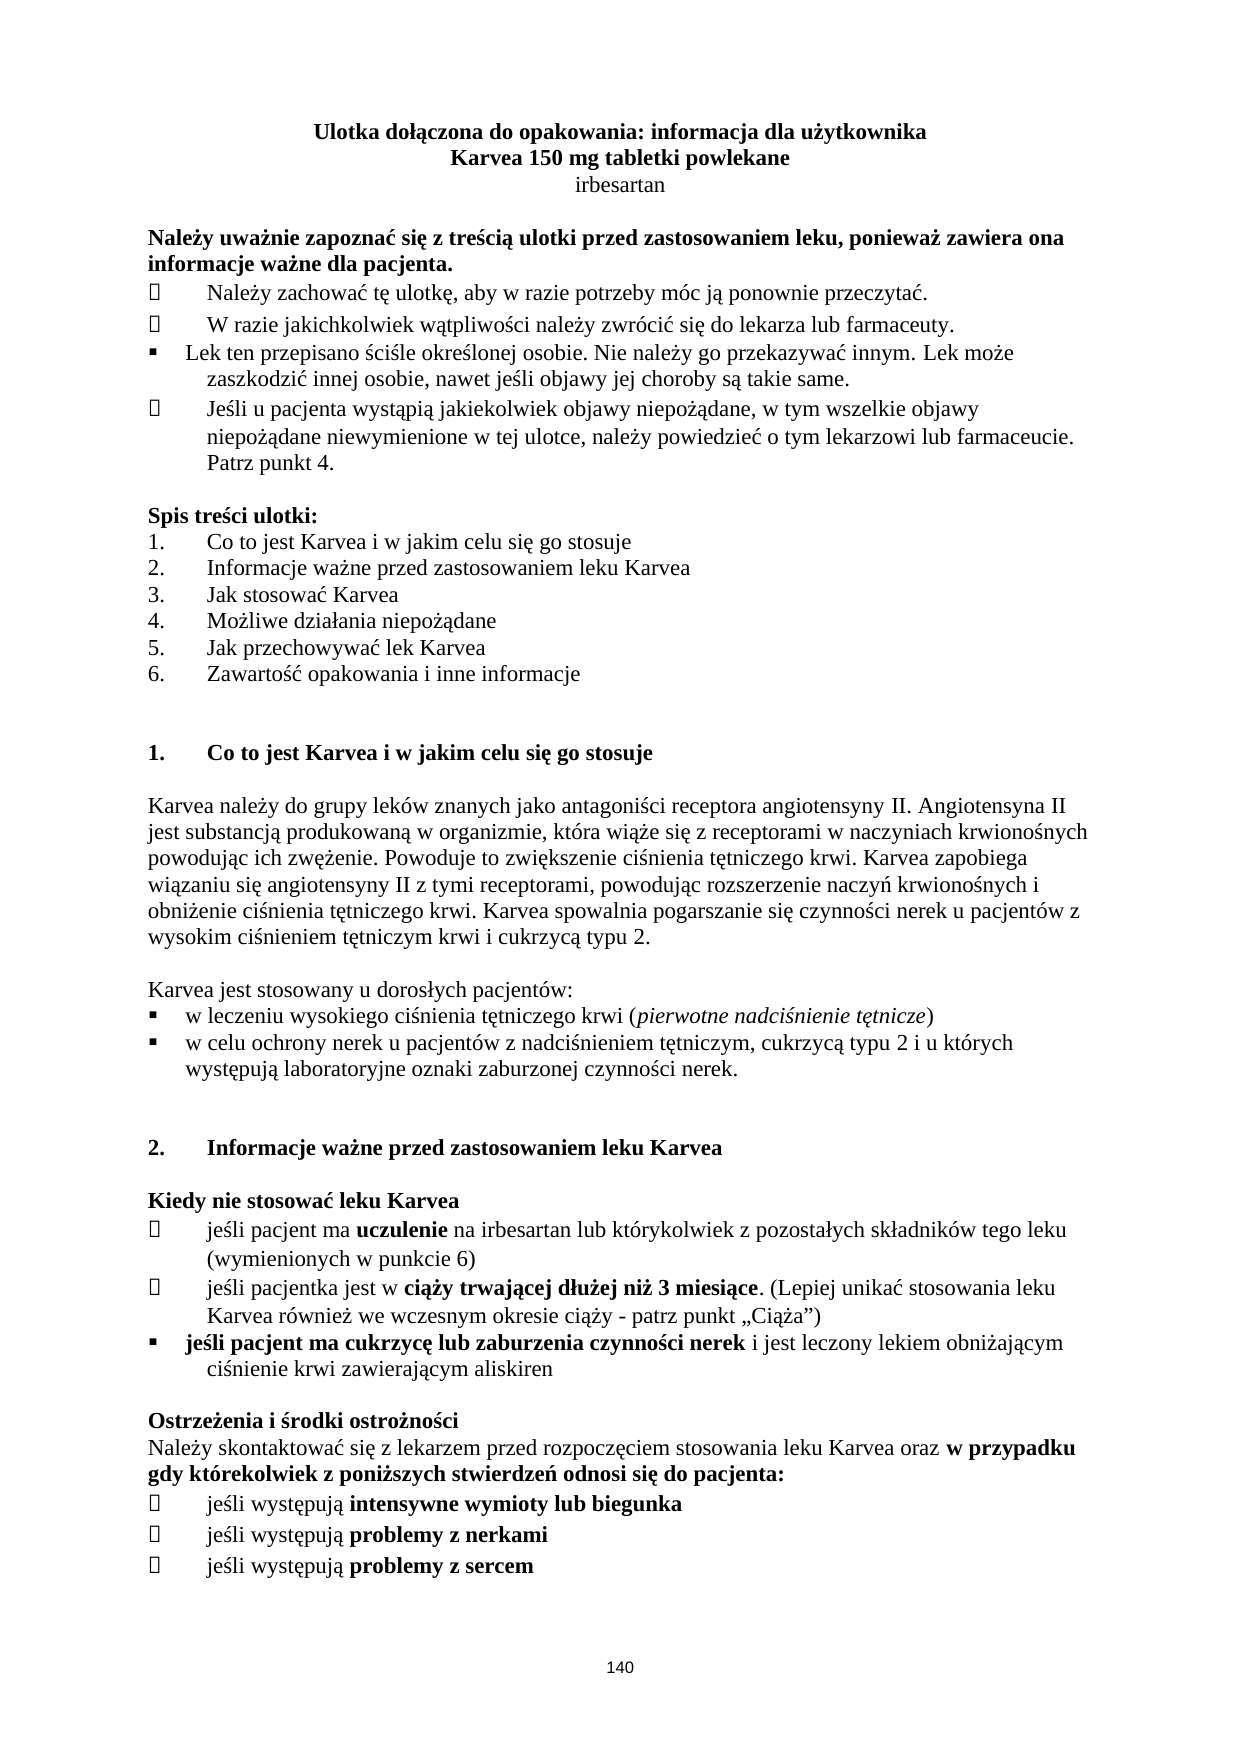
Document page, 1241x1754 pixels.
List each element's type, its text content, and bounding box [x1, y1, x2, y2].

list Lek ten przepisano ściśle określonej osobie. Nie należy go przekazywać innym. Lek może zaszkodzić innej osobie, nawet jeśli objawy jej choroby są takie same. [148, 339, 1093, 391]
text Karvea jest stosowany u dorosłych pacjentów: [148, 976, 1093, 1002]
list jeśli pacjent ma cukrzycę lub zaburzenia czynności nerek i jest leczony lekiem obniżającym ciśnienie krwi zawierającym aliskiren [148, 1328, 1093, 1381]
text Należy skontaktować się z lekarzem przed rozpoczęciem stosowania leku Karvea oraz w przypadku gdy którekolwiek z poniższych stwierdzeń odnosi się do pacjenta: [148, 1434, 1093, 1487]
text 3. Jak stosować Karvea [148, 581, 1093, 607]
subtitle Spis treści ulotki: [148, 502, 1093, 528]
text Karvea należy do grupy leków znanych jako antagoniści receptora angiotensyny II. Angiotensyna II jest substancją produkowaną w organizmie, która wiąże się z receptorami w naczyniach krwionośnych powodując ich zwężenie. Powoduje to zwiększenie ciśnienia tętniczego krwi. Karvea zapobiega wiązaniu się angiotensyny II z tymi receptorami, powodując rozszerzenie naczyń krwionośnych i obniżenie ciśnienia tętniczego krwi. Karvea spowalnia pogarszanie się czynności nerek u pacjentów z wysokim ciśnieniem tętniczym krwi i cukrzycą typu 2. [148, 792, 1093, 950]
subtitle 1. Co to jest Karvea i w jakim celu się go stosuje [148, 739, 1093, 765]
list  jeśli pacjentka jest w ciąży trwającej dłużej niż 3 miesiące. (Lepiej unikać stosowania leku Karvea również we wczesnym okresie ciąży - patrz punkt „Ciąża”) [148, 1271, 1093, 1328]
text Ostrzeżenia i środki ostrożności [148, 1408, 1093, 1434]
subtitle Kiedy nie stosować leku Karvea [148, 1187, 1093, 1213]
list  jeśli pacjent ma uczulenie na irbesartan lub którykolwiek z pozostałych składników tego leku (wymienionych w punkcie 6) [148, 1213, 1093, 1271]
text irbesartan [148, 171, 1093, 197]
list  jeśli występują problemy z sercem [148, 1549, 1093, 1580]
text 5. Jak przechowywać lek Karvea [148, 633, 1093, 660]
list  Jeśli u pacjenta wystąpią jakiekolwiek objawy niepożądane, w tym wszelkie objawy niepożądane niewymienione w tej ulotce, należy powiedzieć o tym lekarzowi lub farmaceucie. Patrz punkt 4. [148, 391, 1093, 475]
text w celu ochrony nerek u pacjentów z nadciśnieniem tętniczym, cukrzycą typu 2 i u których występują laboratoryjne oznaki zaburzonej czynności nerek. [148, 1029, 1093, 1082]
list  Należy zachować tę ulotkę, aby w razie potrzeby móc ją ponownie przeczytać. [148, 276, 1093, 307]
text 6. Zawartość opakowania i inne informacje [148, 660, 1093, 686]
text 4. Możliwe działania niepożądane [148, 607, 1093, 633]
text 1. Co to jest Karvea i w jakim celu się go stosuje [148, 528, 1093, 554]
title Ulotka dołączona do opakowania: informacja dla użytkownika [148, 118, 1093, 144]
list  W razie jakichkolwiek wątpliwości należy zwrócić się do lekarza lub farmaceuty. [148, 307, 1093, 339]
subtitle 2. Informacje ważne przed zastosowaniem leku Karvea [148, 1134, 1093, 1161]
subtitle Należy uważnie zapoznać się z treścią ulotki przed zastosowaniem leku, ponieważ zawiera ona informacje ważne dla pacjenta. [148, 223, 1093, 276]
text 2. Informacje ważne przed zastosowaniem leku Karvea [148, 554, 1093, 581]
title Karvea 150 mg tabletki powlekane [148, 144, 1093, 171]
list  jeśli występują intensywne wymioty lub biegunka [148, 1487, 1093, 1518]
list  jeśli występują problemy z nerkami [148, 1518, 1093, 1549]
text w leczeniu wysokiego ciśnienia tętniczego krwi (pierwotne nadciśnienie tętnicze) [148, 1002, 1093, 1029]
